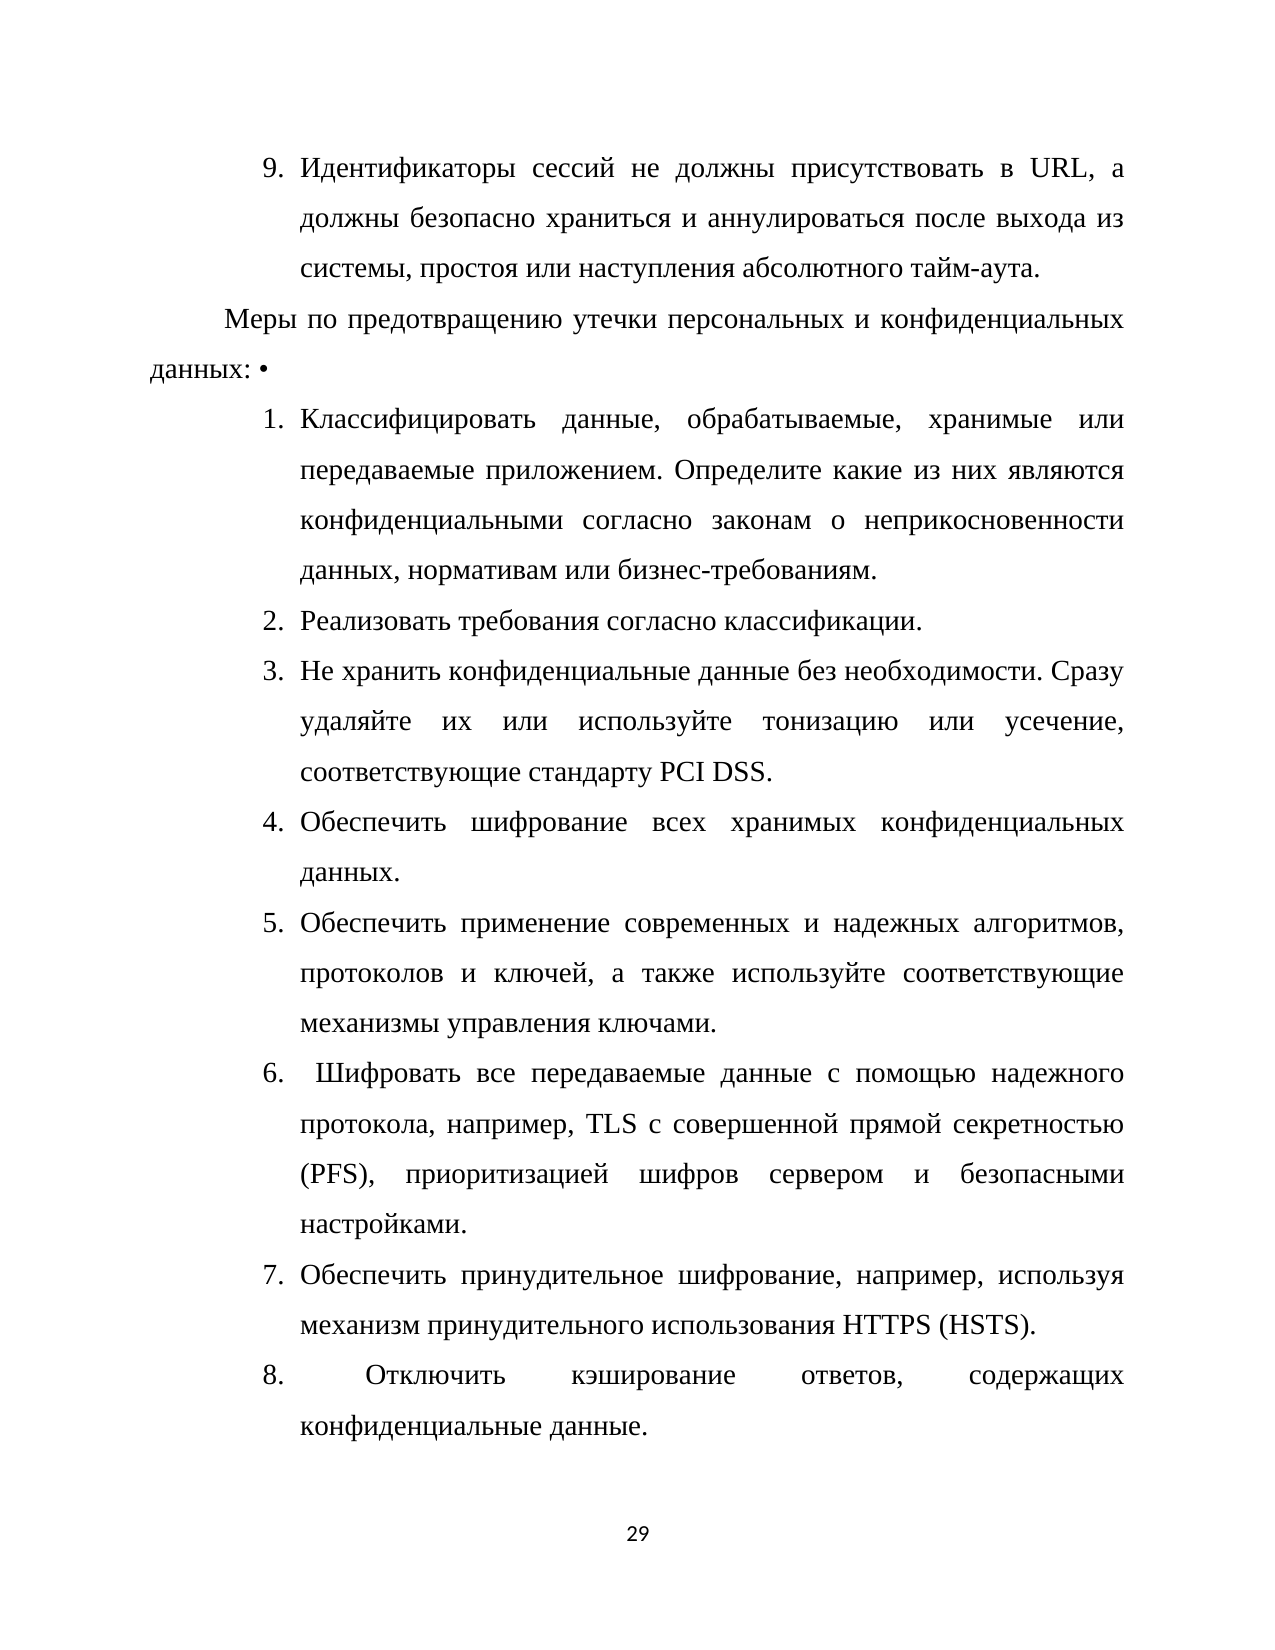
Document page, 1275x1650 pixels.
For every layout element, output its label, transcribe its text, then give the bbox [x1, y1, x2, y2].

list Обеспечить шифрование всех хранимых конфиденциальных данных. [262, 804, 1125, 888]
list Классифицировать данные, обрабатываемые, хранимые или передаваемые приложением. Определите какие из них являются конфиденциальными согласно законам о неприкосновенности данных, нормативам или бизнес-требованиям. [262, 402, 1125, 586]
list Шифровать все передаваемые данные с помощью надежного протокола, например, TLS с совершенной прямой секретностью (PFS), приоритизацией шифров сервером и безопасными настройками. [262, 1056, 1125, 1240]
list Обеспечить применение современных и надежных алгоритмов, протоколов и ключей, а также используйте соответствующие механизмы управления ключами. [262, 905, 1125, 1039]
text Меры по предотвращению утечки персональных и конфиденциальных данных: • [150, 301, 1125, 385]
list Отключить кэширование ответов, содержащих конфиденциальные данные. [262, 1357, 1125, 1441]
list Идентификаторы сессий не должны присутствовать в URL, а должны безопасно храниться и аннулироваться после выхода из системы, простоя или наступления абсолютного тайм-аута. [262, 150, 1125, 284]
list Не хранить конфиденциальные данные без необходимости. Сразу удаляйте их или используйте тонизацию или усечение, соответствующие стандарту PCI DSS. [262, 653, 1125, 787]
list Реализовать требования согласно классификации. [262, 603, 1125, 636]
list Обеспечить принудительное шифрование, например, используя механизм принудительного использования HTTPS (HSTS). [262, 1257, 1125, 1341]
